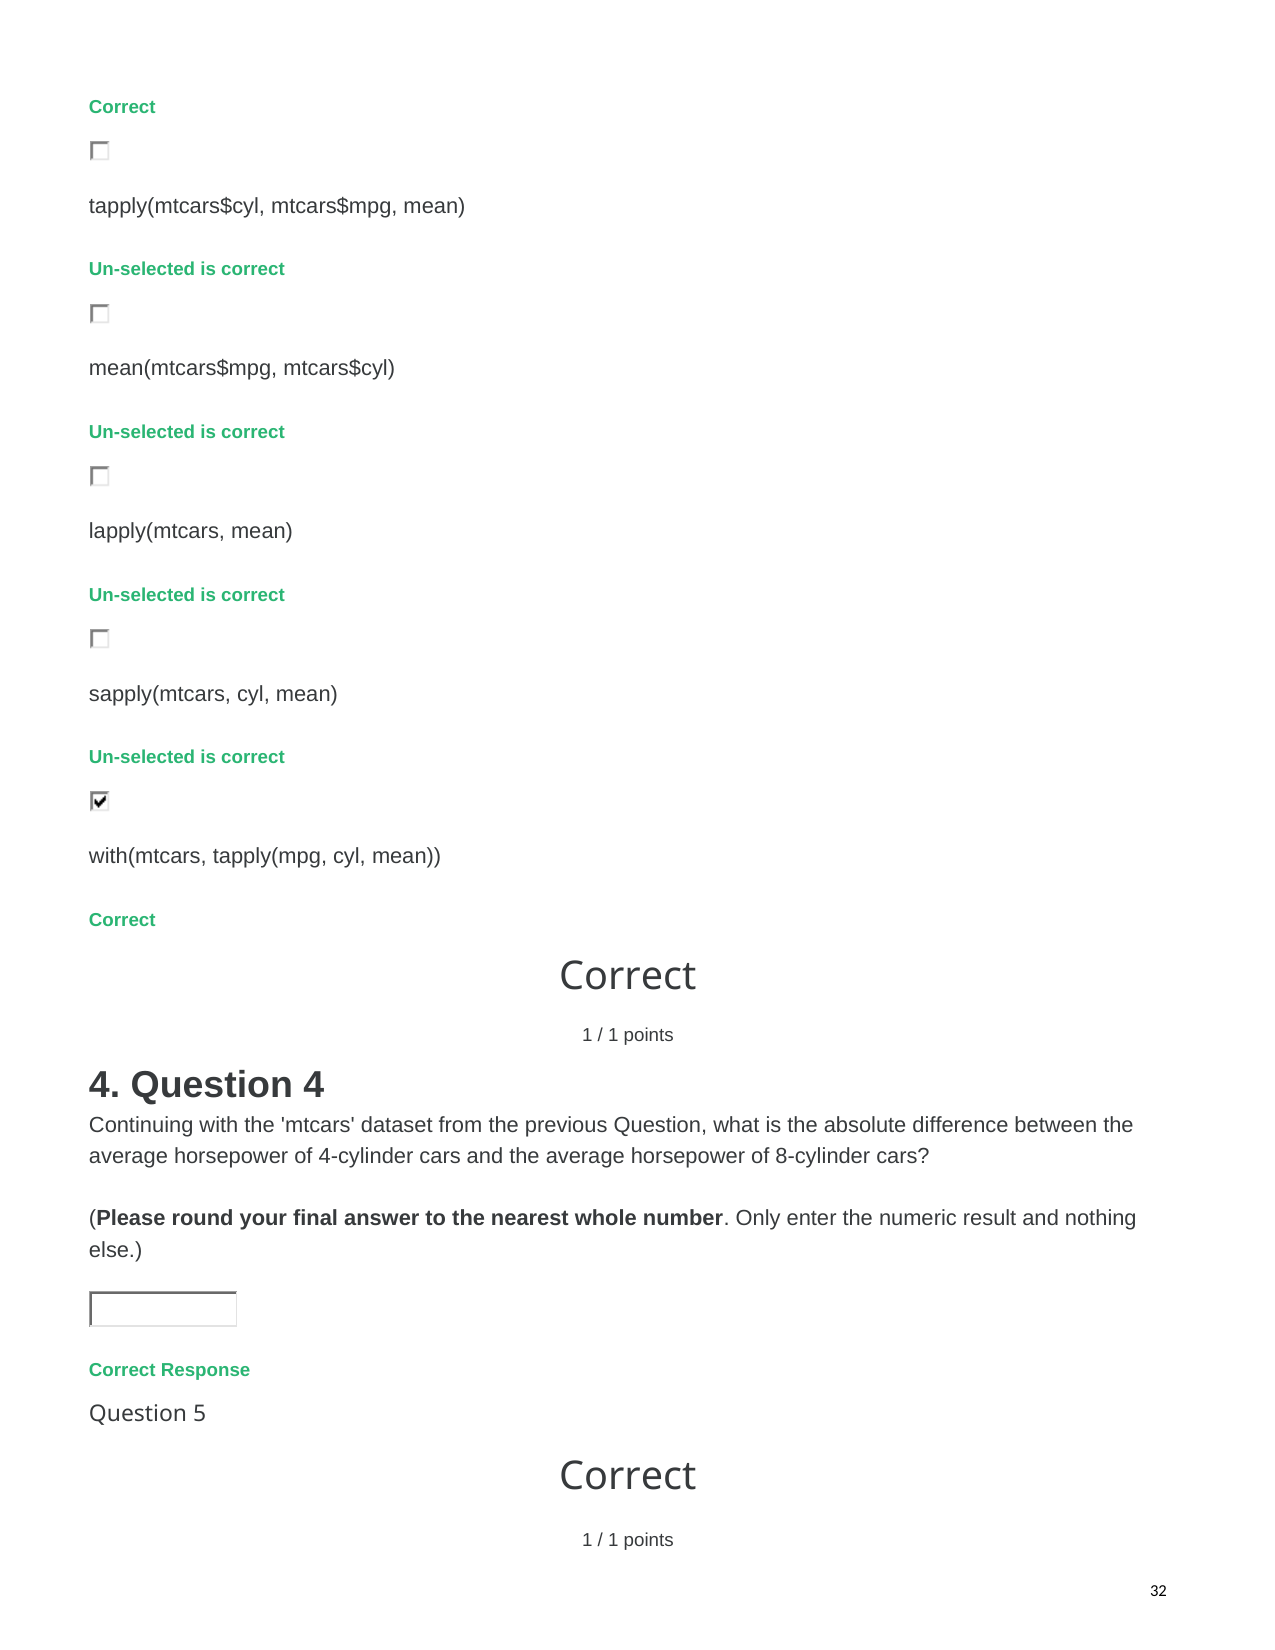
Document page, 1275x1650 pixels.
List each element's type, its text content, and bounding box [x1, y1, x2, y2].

text Correct [89, 947, 1167, 1001]
text Correct [89, 897, 1167, 930]
text Correct [89, 1447, 1167, 1501]
text Continuing with the 'mtcars' dataset from the previous Question, what is the absolute difference between the average horsepower of 4-cylinder cars and the average horsepower of 8-cylinder cars? [89, 1105, 1167, 1168]
text Un-selected is correct [89, 572, 1167, 605]
text Correct Response [89, 1347, 1167, 1380]
text (Please round your final answer to the nearest whole number. Only enter the numeric result and nothing else.) [89, 1199, 1167, 1262]
text Un-selected is correct [89, 247, 1167, 280]
text Question 5 [89, 1397, 1167, 1428]
text Un-selected is correct [89, 409, 1167, 442]
text with(mtcars, tapply(mpg, cyl, mean)) [89, 837, 1167, 868]
text Un-selected is correct [89, 735, 1167, 768]
text 1 / 1 points [89, 1522, 1167, 1550]
subtitle 4. Question 4 [89, 1062, 1167, 1105]
text tapply(mtcars$cyl, mtcars$mpg, mean) [89, 187, 1167, 218]
text Correct [89, 84, 1167, 117]
text 1 / 1 points [89, 1017, 1167, 1046]
text sapply(mtcars, cyl, mean) [89, 674, 1167, 706]
text lapply(mtcars, mean) [89, 512, 1167, 543]
text mean(mtcars$mpg, mtcars$cyl) [89, 349, 1167, 380]
